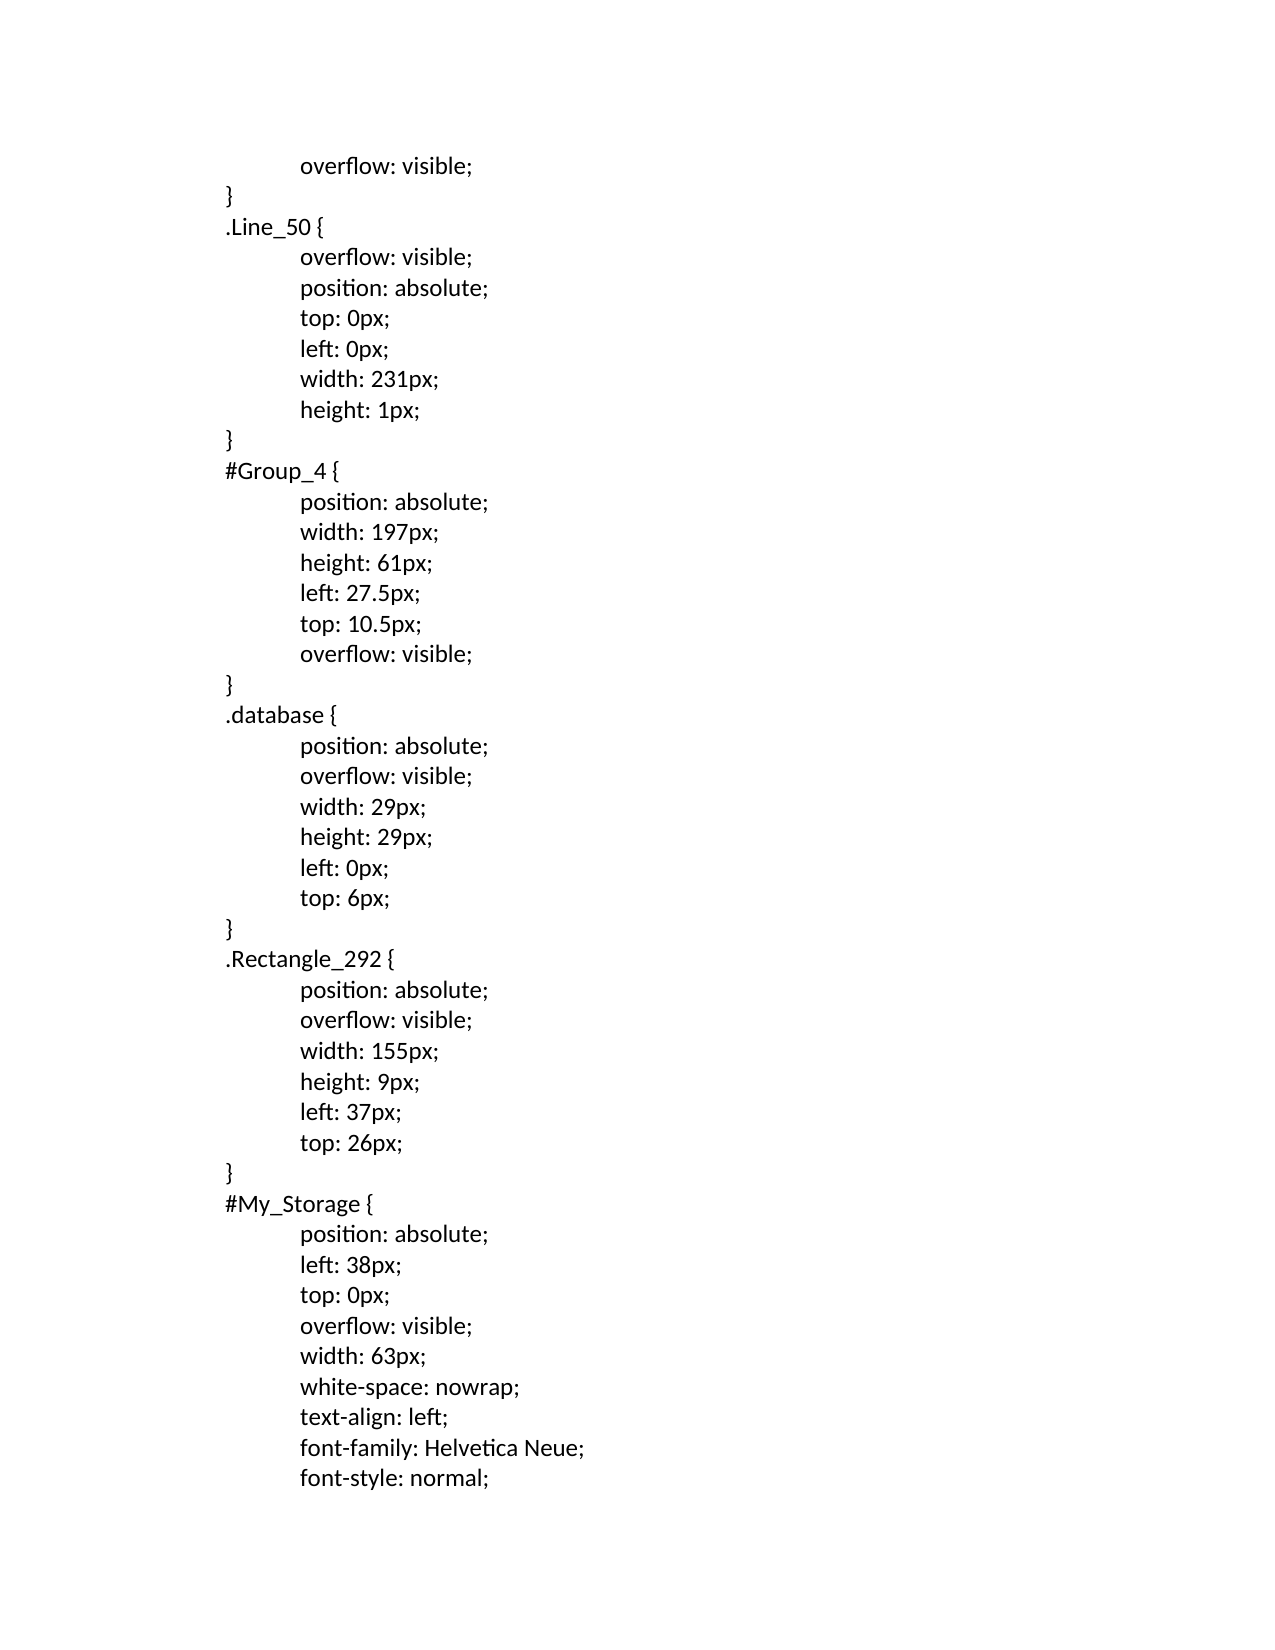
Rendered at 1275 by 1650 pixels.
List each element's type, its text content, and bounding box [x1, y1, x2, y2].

text font-family: Helvetica Neue; [150, 1432, 1125, 1462]
text width: 197px; [150, 516, 1125, 547]
text overflow: visible; [150, 1004, 1125, 1035]
text overflow: visible; [150, 150, 1125, 181]
text top: 26px; [150, 1127, 1125, 1157]
text height: 29px; [150, 821, 1125, 852]
text width: 231px; [150, 364, 1125, 394]
text .Line_50 { [150, 211, 1125, 242]
text position: absolute; [150, 486, 1125, 516]
text top: 6px; [150, 882, 1125, 913]
text .Rectangle_292 { [150, 943, 1125, 974]
text left: 37px; [150, 1096, 1125, 1127]
text #Group_4 { [150, 455, 1125, 486]
text top: 0px; [150, 303, 1125, 333]
text text-align: left; [150, 1401, 1125, 1432]
text white-space: nowrap; [150, 1371, 1125, 1401]
text #My_Storage { [150, 1188, 1125, 1218]
text position: absolute; [150, 272, 1125, 303]
text overflow: visible; [150, 242, 1125, 272]
text width: 155px; [150, 1035, 1125, 1066]
text height: 61px; [150, 547, 1125, 577]
text } [150, 669, 1125, 699]
text height: 1px; [150, 394, 1125, 425]
text overflow: visible; [150, 760, 1125, 791]
text } [150, 1157, 1125, 1188]
text top: 0px; [150, 1279, 1125, 1310]
text } [150, 425, 1125, 455]
text width: 63px; [150, 1340, 1125, 1371]
text } [150, 913, 1125, 943]
text .database { [150, 699, 1125, 730]
text left: 0px; [150, 333, 1125, 364]
text font-style: normal; [150, 1462, 1125, 1493]
text height: 9px; [150, 1066, 1125, 1096]
text width: 29px; [150, 791, 1125, 821]
text left: 0px; [150, 852, 1125, 882]
text position: absolute; [150, 1218, 1125, 1249]
text overflow: visible; [150, 1310, 1125, 1340]
text top: 10.5px; [150, 608, 1125, 638]
text position: absolute; [150, 974, 1125, 1004]
text left: 38px; [150, 1249, 1125, 1279]
text position: absolute; [150, 730, 1125, 760]
text overflow: visible; [150, 638, 1125, 669]
text } [150, 181, 1125, 211]
text left: 27.5px; [150, 577, 1125, 608]
